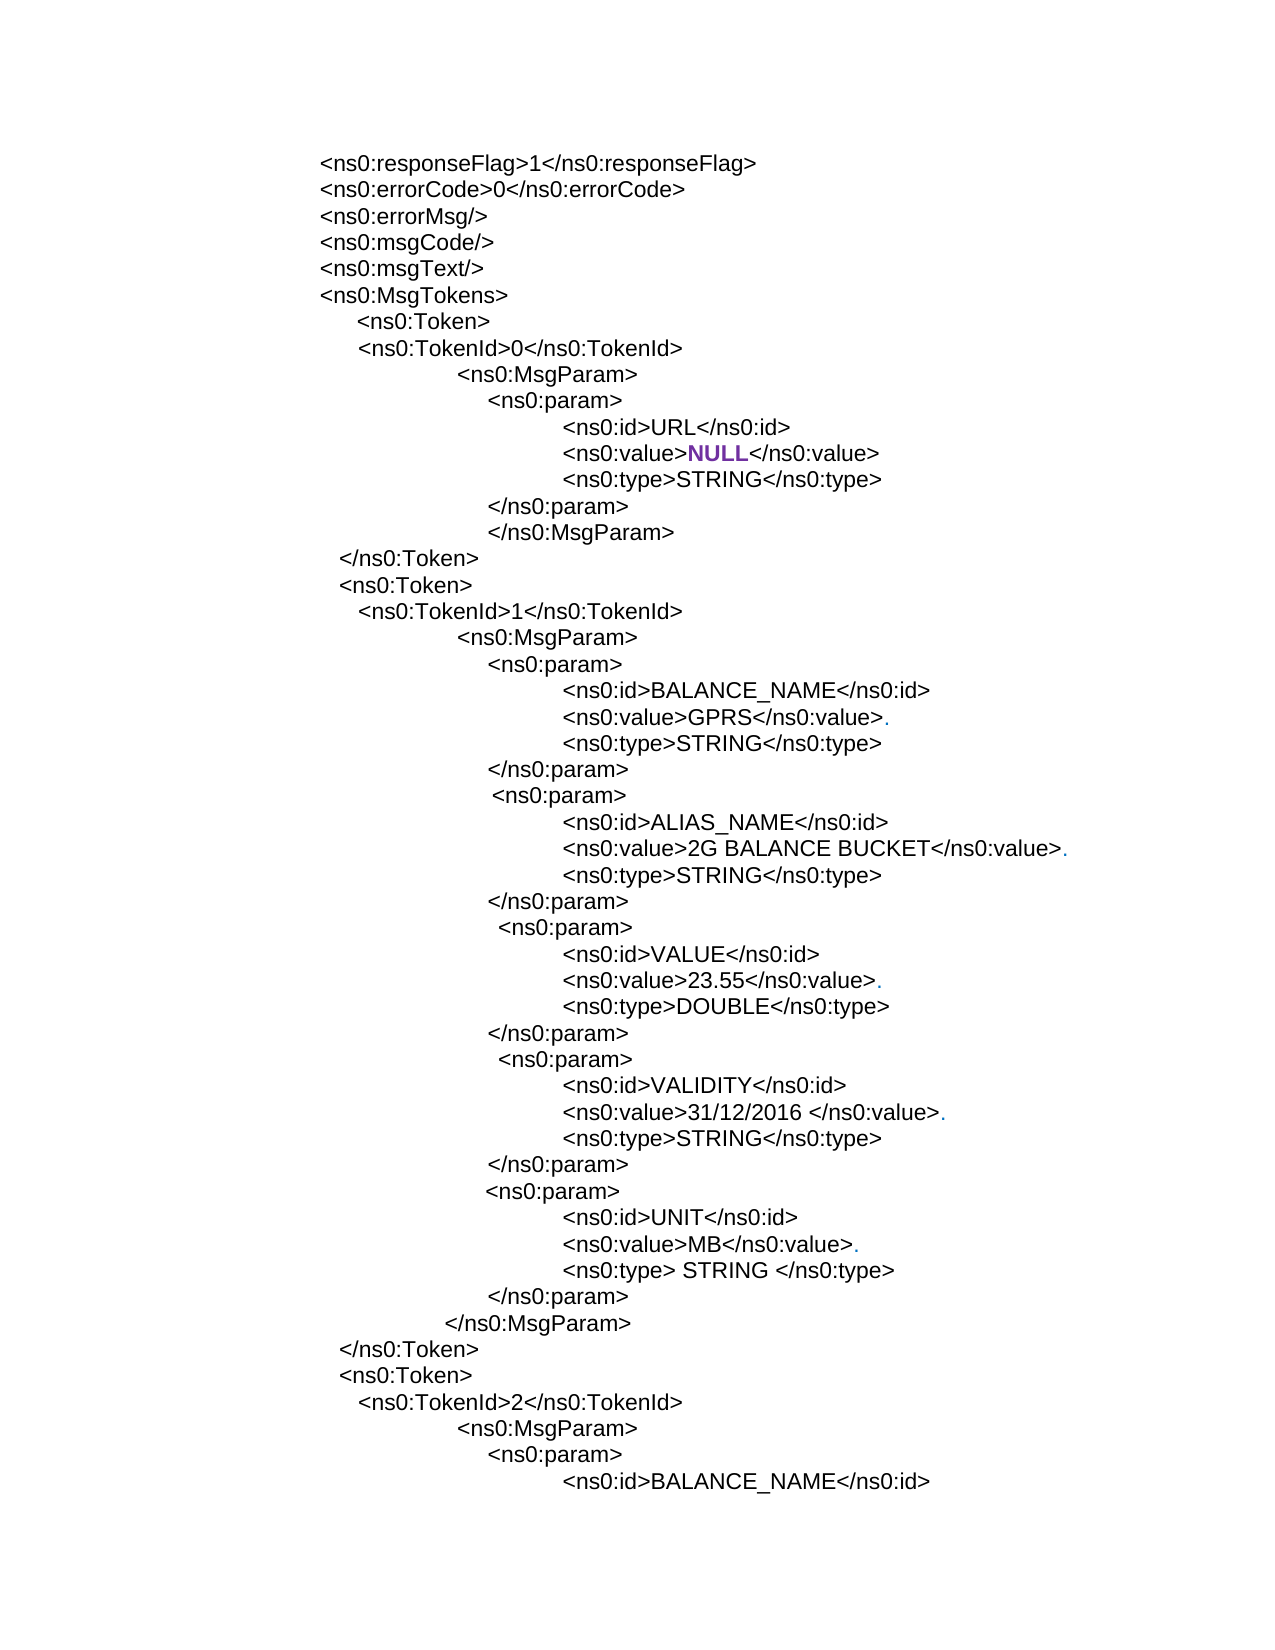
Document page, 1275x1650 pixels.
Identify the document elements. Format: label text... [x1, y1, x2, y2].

text <ns0:id>BALANCE_NAME</ns0:id> [262, 1468, 1087, 1494]
text <ns0:type>DOUBLE</ns0:type> [262, 993, 1087, 1020]
text </ns0:param> [262, 493, 1087, 519]
text </ns0:param> [262, 1020, 1087, 1046]
text <ns0:value>2G BALANCE BUCKET</ns0:value>. [262, 835, 1087, 862]
text <ns0:id>URL</ns0:id> [262, 413, 1087, 440]
text </ns0:param> [262, 1151, 1087, 1178]
text </ns0:MsgParam> [262, 1309, 1087, 1336]
text <ns0:value>NULL</ns0:value> [187, 440, 1087, 466]
text <ns0:id>ALIAS_NAME</ns0:id> [262, 809, 1087, 835]
text </ns0:param> [262, 1283, 1087, 1309]
text <ns0:id>UNIT</ns0:id> [262, 1204, 1087, 1231]
text <ns0:MsgParam> [262, 1415, 1087, 1441]
text <ns0:msgText/> [262, 255, 1087, 282]
text <ns0:type>STRING</ns0:type> [262, 730, 1087, 756]
text <ns0:value>GPRS</ns0:value>. [262, 703, 1087, 730]
text <ns0:errorMsg/> [262, 203, 1087, 229]
text </ns0:Token> [262, 545, 1087, 572]
text <ns0:param> [262, 1178, 1087, 1204]
text <ns0:msgCode/> [262, 229, 1087, 255]
text <ns0:param> [262, 651, 1087, 677]
text <ns0:TokenId>1</ns0:TokenId> [262, 598, 1087, 624]
text <ns0:param> [262, 782, 1087, 809]
text <ns0:responseFlag>1</ns0:responseFlag> [262, 150, 1087, 176]
text <ns0:id>VALIDITY</ns0:id> [262, 1072, 1087, 1099]
text <ns0:Token> [262, 308, 1087, 334]
text <ns0:param> [262, 1046, 1087, 1072]
text <ns0:id>BALANCE_NAME</ns0:id> [262, 677, 1087, 703]
text <ns0:param> [262, 1441, 1087, 1468]
text <ns0:value>31/12/2016 </ns0:value>. [262, 1099, 1087, 1125]
text <ns0:TokenId>2</ns0:TokenId> [262, 1389, 1087, 1415]
text <ns0:value>23.55</ns0:value>. [262, 967, 1087, 993]
text <ns0:Token> [262, 572, 1087, 598]
text </ns0:MsgParam> [412, 519, 1087, 545]
text </ns0:param> [262, 756, 1087, 782]
text <ns0:value>MB</ns0:value>. [262, 1231, 1087, 1257]
text <ns0:Token> [262, 1362, 1087, 1389]
text <ns0:type>STRING</ns0:type> [262, 466, 1087, 493]
text <ns0:type> STRING </ns0:type> [262, 1257, 1087, 1283]
text <ns0:type>STRING</ns0:type> [262, 862, 1087, 888]
text <ns0:param> [262, 914, 1087, 941]
text </ns0:Token> [262, 1336, 1087, 1362]
text <ns0:MsgParam> [262, 361, 1087, 387]
text <ns0:type>STRING</ns0:type> [262, 1125, 1087, 1151]
text <ns0:TokenId>0</ns0:TokenId> [262, 334, 1087, 361]
text <ns0:MsgParam> [262, 624, 1087, 651]
text <ns0:id>VALUE</ns0:id> [262, 941, 1087, 967]
text <ns0:param> [262, 387, 1087, 413]
text <ns0:errorCode>0</ns0:errorCode> [262, 176, 1087, 203]
text </ns0:param> [262, 888, 1087, 914]
text <ns0:MsgTokens> [262, 282, 1087, 308]
